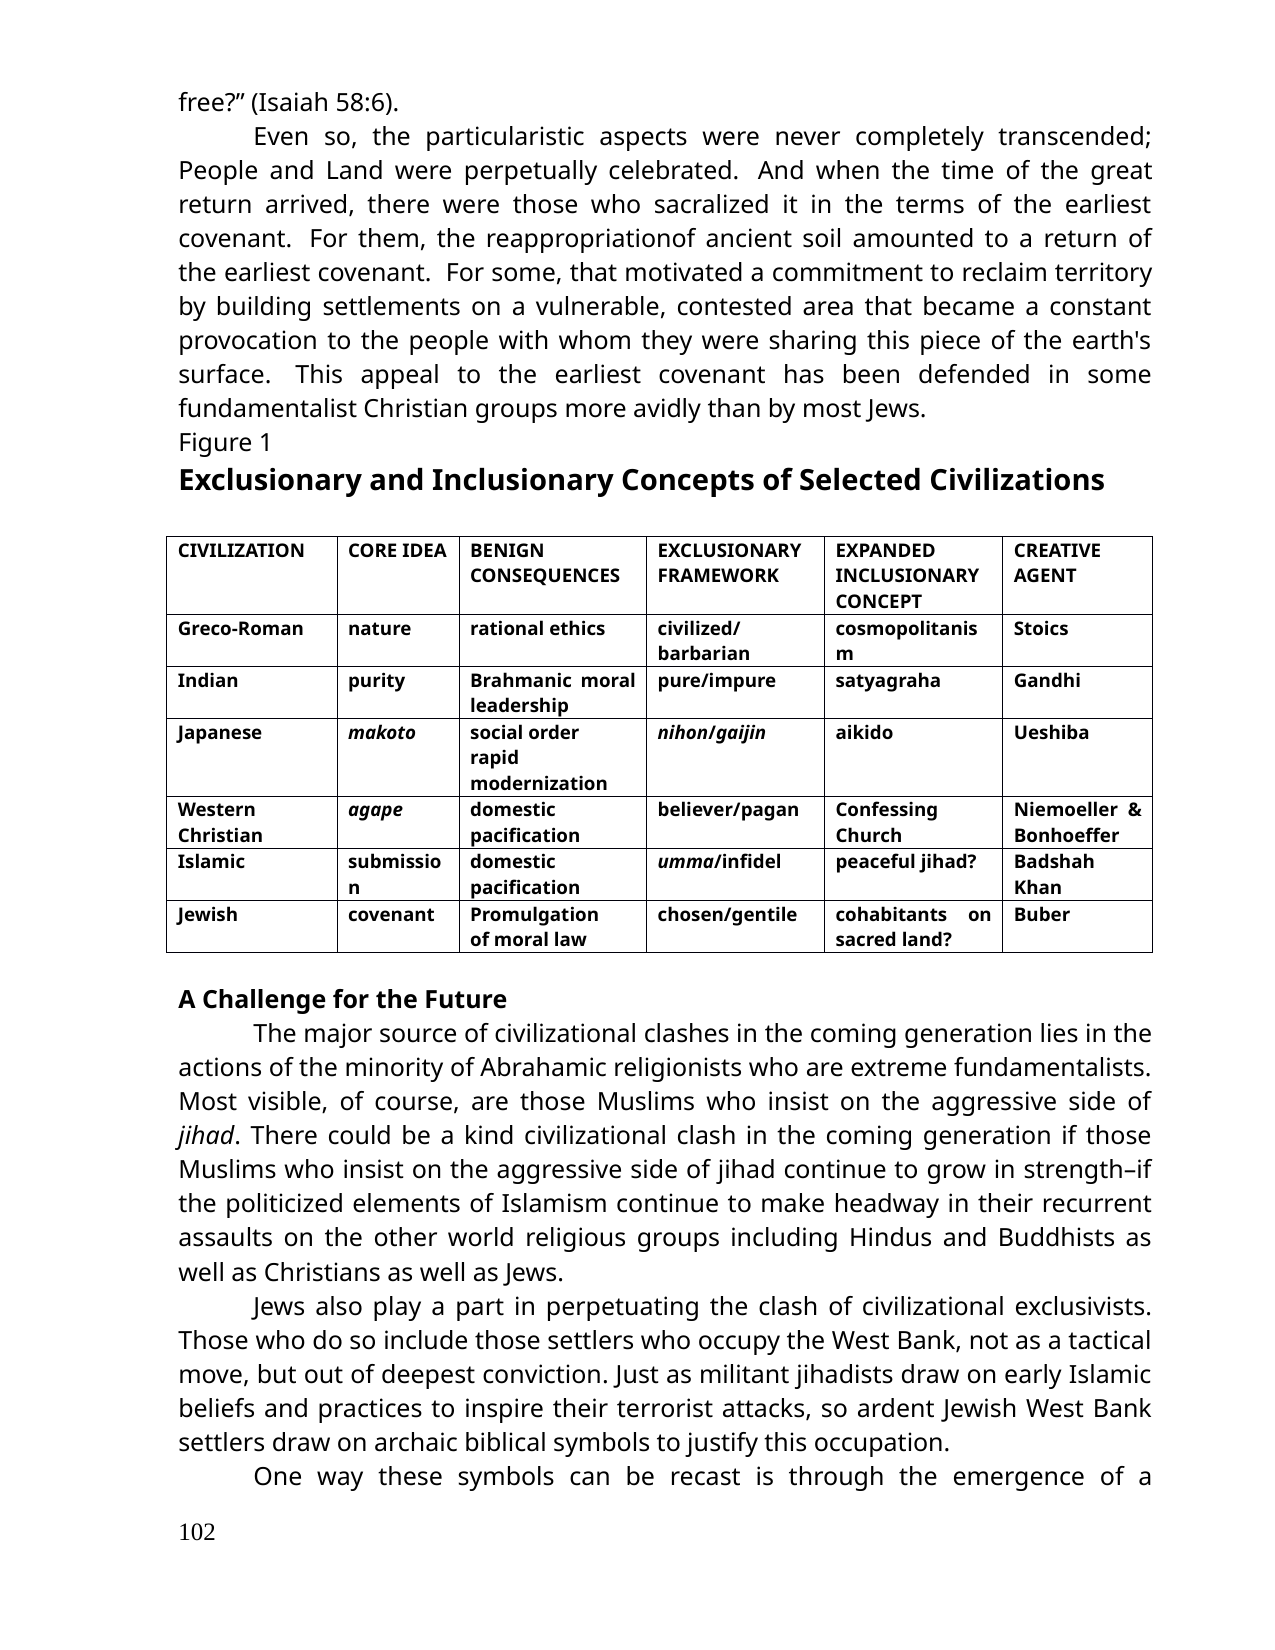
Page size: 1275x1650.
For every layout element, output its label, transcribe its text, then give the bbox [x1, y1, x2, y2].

table_cell Niemoeller & Bonhoeffer [1003, 797, 1152, 848]
table_cell domestic pacification [460, 797, 646, 848]
table_cell believer/pagan [647, 797, 824, 848]
text Figure 1 [178, 425, 1153, 459]
table_cell pure/impure [647, 667, 824, 718]
table_cell rational ethics [460, 615, 646, 666]
table_cell Indian [167, 667, 337, 718]
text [178, 84, 1153, 118]
table_cell Buber [1003, 901, 1152, 952]
table_cell covenant [338, 901, 459, 952]
table_cell Confessing Church [825, 797, 1002, 848]
table_cell Ueshiba [1003, 719, 1152, 796]
table_cell Japanese [167, 719, 337, 796]
table_cell Gandhi [1003, 667, 1152, 718]
table_cell Western Christian [167, 797, 337, 848]
table_cell aikido [825, 719, 1002, 796]
table_header EXPANDED INCLUSIONARY CONCEPT [825, 537, 1002, 614]
text A Challenge for the Future [178, 982, 1153, 1016]
table_cell peaceful jihad? [825, 849, 1002, 900]
table_cell umma/infidel [647, 849, 824, 900]
table_cell makoto [338, 719, 459, 796]
text Even so, the particularistic aspects were never completely transcended; People and Land were perpetually celebrated. And when the time of the great return arrived, there were those who sacralized it in the terms of the earliest covenant. For them, the reappropriationof ancient soil amounted to a return of the earliest covenant. For some, that motivated a commitment to reclaim territory by building settlements on a vulnerable, contested area that became a constant provocation to the people with whom they were sharing this piece of the earth's surface. This appeal to the earliest covenant has been defended in some fundamentalist Christian groups more avidly than by most Jews. [178, 118, 1153, 425]
table_cell cohabitants on sacred land? [825, 901, 1002, 952]
table_header BENIGN CONSEQUENCES [460, 537, 646, 614]
table_cell Brahmanic moral leadership [460, 667, 646, 718]
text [178, 1458, 1153, 1493]
table_cell domestic pacification [460, 849, 646, 900]
table_cell Jewish [167, 901, 337, 952]
table_cell Islamic [167, 849, 337, 900]
table_cell purity [338, 667, 459, 718]
table_cell nihon/gaijin [647, 719, 824, 796]
text Exclusionary and Inclusionary Concepts of Selected Civilizations [178, 459, 1153, 499]
text The major source of civilizational clashes in the coming generation lies in the actions of the minority of Abrahamic religionists who are extreme fundamentalists. Most visible, of course, are those Muslims who insist on the aggressive side of jihad. There could be a kind civilizational clash in the coming generation if those Muslims who insist on the aggressive side of jihad continue to grow in strength–if the politicized elements of Islamism continue to make headway in their recurrent assaults on the other world religious groups including Hindus and Buddhists as well as Christians as well as Jews. [178, 1016, 1153, 1288]
table_header CIVILIZATION [167, 537, 337, 614]
table_cell chosen/gentile [647, 901, 824, 952]
table_header CORE IDEA [338, 537, 459, 614]
table_cell civilized/ barbarian [647, 615, 824, 666]
table_header EXCLUSIONARY FRAMEWORK [647, 537, 824, 614]
table_cell social order rapid modernization [460, 719, 646, 796]
table_cell submission [338, 849, 459, 900]
text Jews also play a part in perpetuating the clash of civilizational exclusivists. Those who do so include those settlers who occupy the West Bank, not as a tactical move, but out of deepest conviction. Just as militant jihadists draw on early Islamic beliefs and practices to inspire their terrorist attacks, so ardent Jewish West Bank settlers draw on archaic biblical symbols to justify this occupation. [178, 1288, 1153, 1458]
table_cell nature [338, 615, 459, 666]
table_cell Stoics [1003, 615, 1152, 666]
table_header CREATIVE AGENT [1003, 537, 1152, 614]
table_cell cosmopolitanism [825, 615, 1002, 666]
table_cell Promulgation of moral law [460, 901, 646, 952]
table_cell Badshah Khan [1003, 849, 1152, 900]
table_cell Greco-Roman [167, 615, 337, 666]
table_cell agape [338, 797, 459, 848]
table_cell satyagraha [825, 667, 1002, 718]
